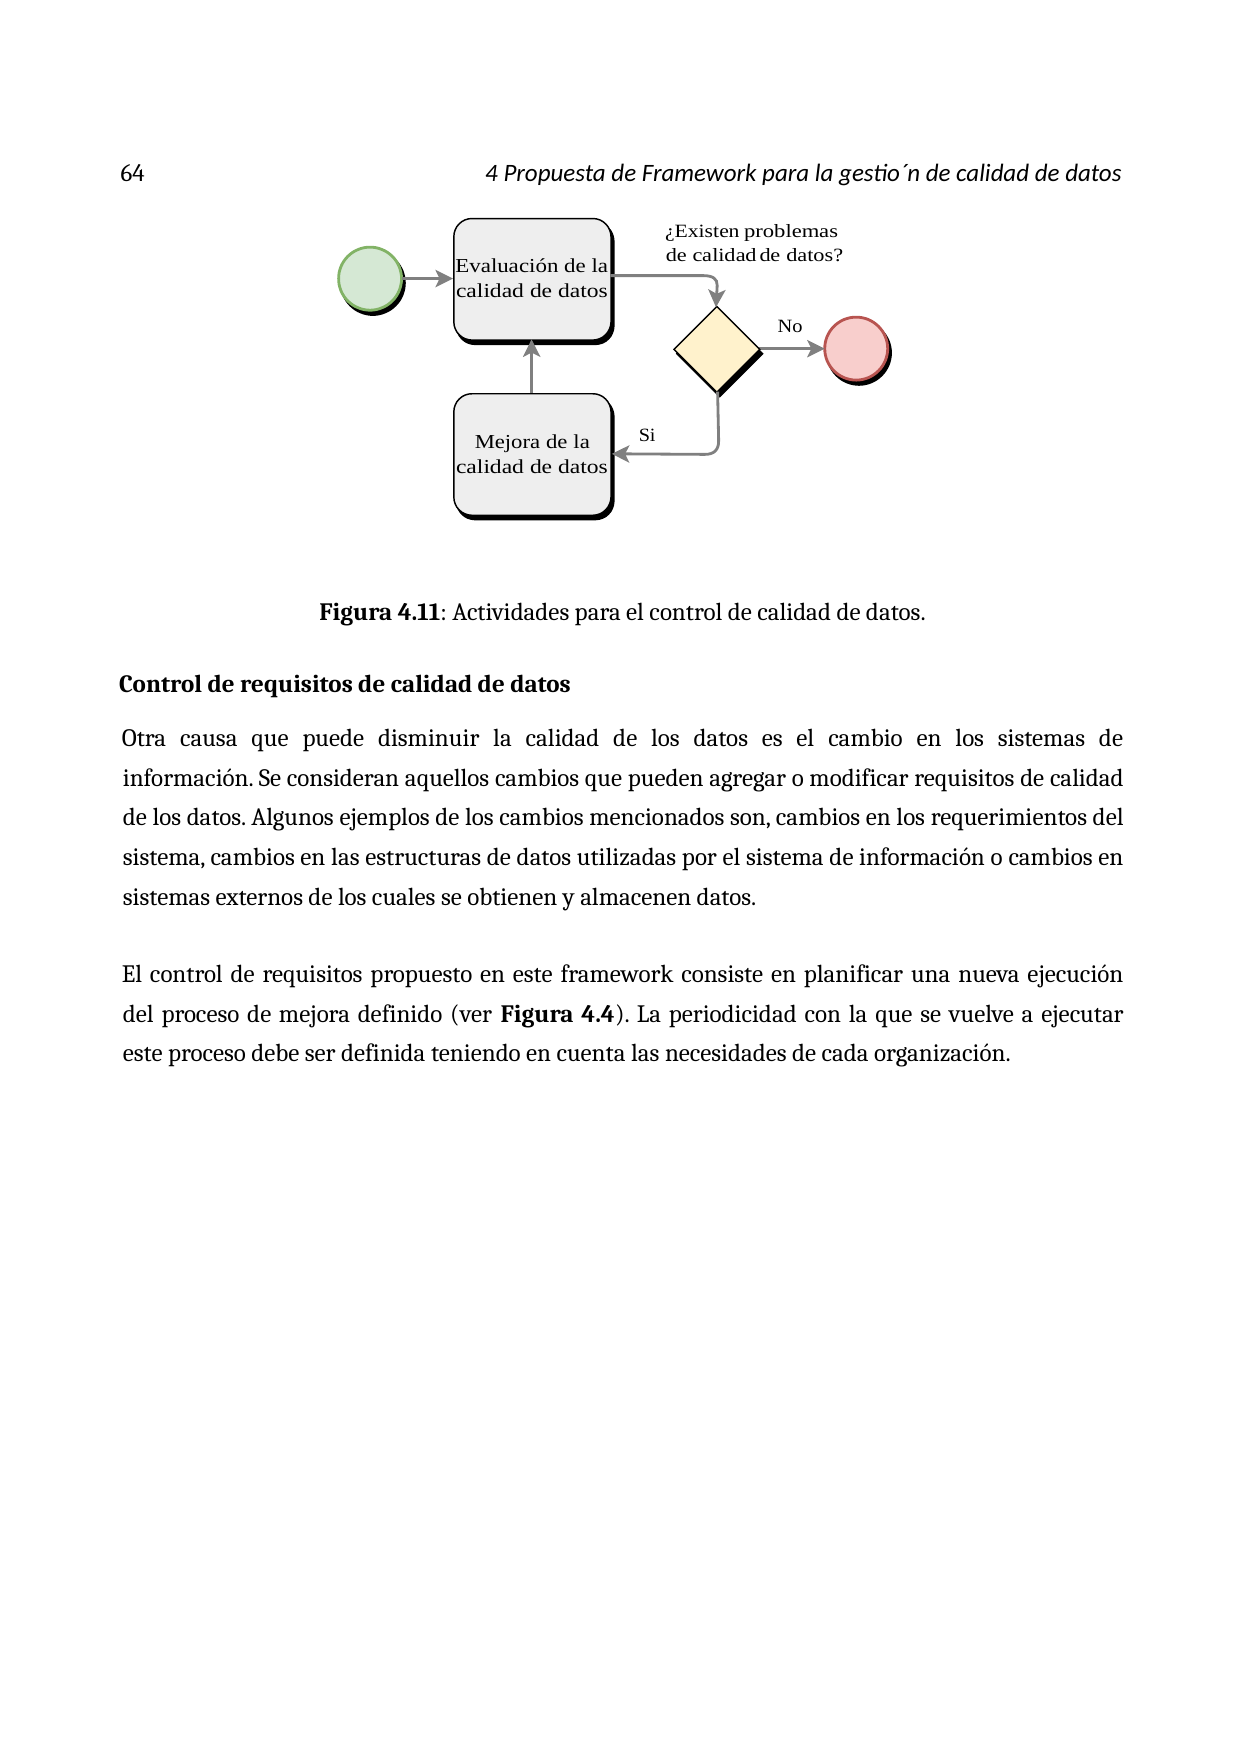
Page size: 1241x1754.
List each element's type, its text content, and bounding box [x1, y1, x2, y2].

text Figura 4.11: Actividades para el control de calidad de datos. [124, 598, 1121, 627]
text El control de requisitos propuesto en este framework consiste en planificar una nueva ejecución del proceso de mejora definido (ver Figura 4.4). La periodicidad con la que se vuelve a ejecutar este proceso debe ser definida teniendo en cuenta las necesidades de cada organización. [122, 960, 1124, 1068]
subtitle Control de requisitos de calidad de datos [119, 670, 1124, 698]
text Otra causa que puede disminuir la calidad de los datos es el cambio en los sistemas de información. Se consideran aquellos cambios que pueden agregar o modificar requisitos de calidad de los datos. Algunos ejemplos de los cambios mencionados son, cambios en los requerimientos del sistema, cambios en las estructuras de datos utilizadas por el sistema de información o cambios en sistemas externos de los cuales se obtienen y almacenen datos. [122, 724, 1124, 911]
